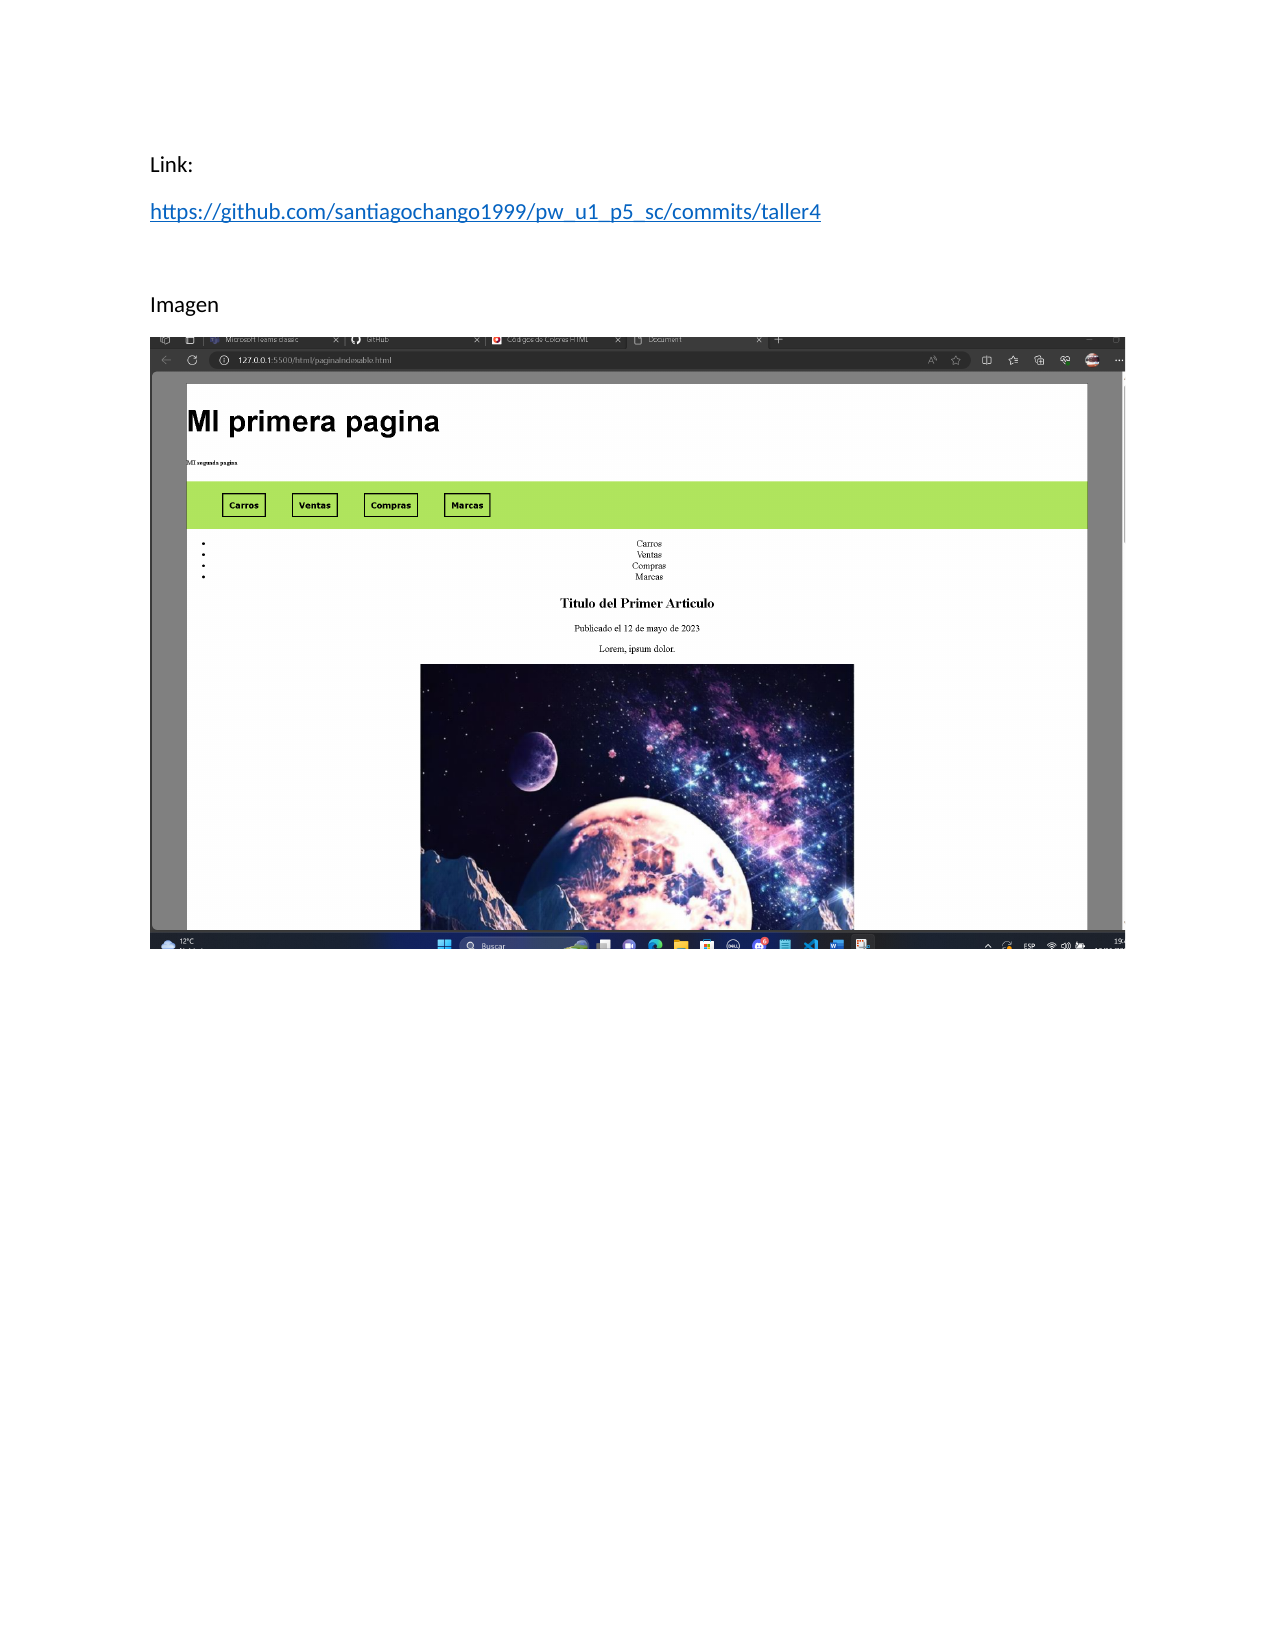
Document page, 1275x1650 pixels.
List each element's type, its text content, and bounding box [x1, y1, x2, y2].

text Link: [150, 150, 1125, 178]
text https://github.com/santiagochango1999/pw_u1_p5_sc/commits/taller4 [150, 197, 1125, 225]
text Imagen [150, 291, 1125, 319]
picture [150, 337, 1125, 949]
